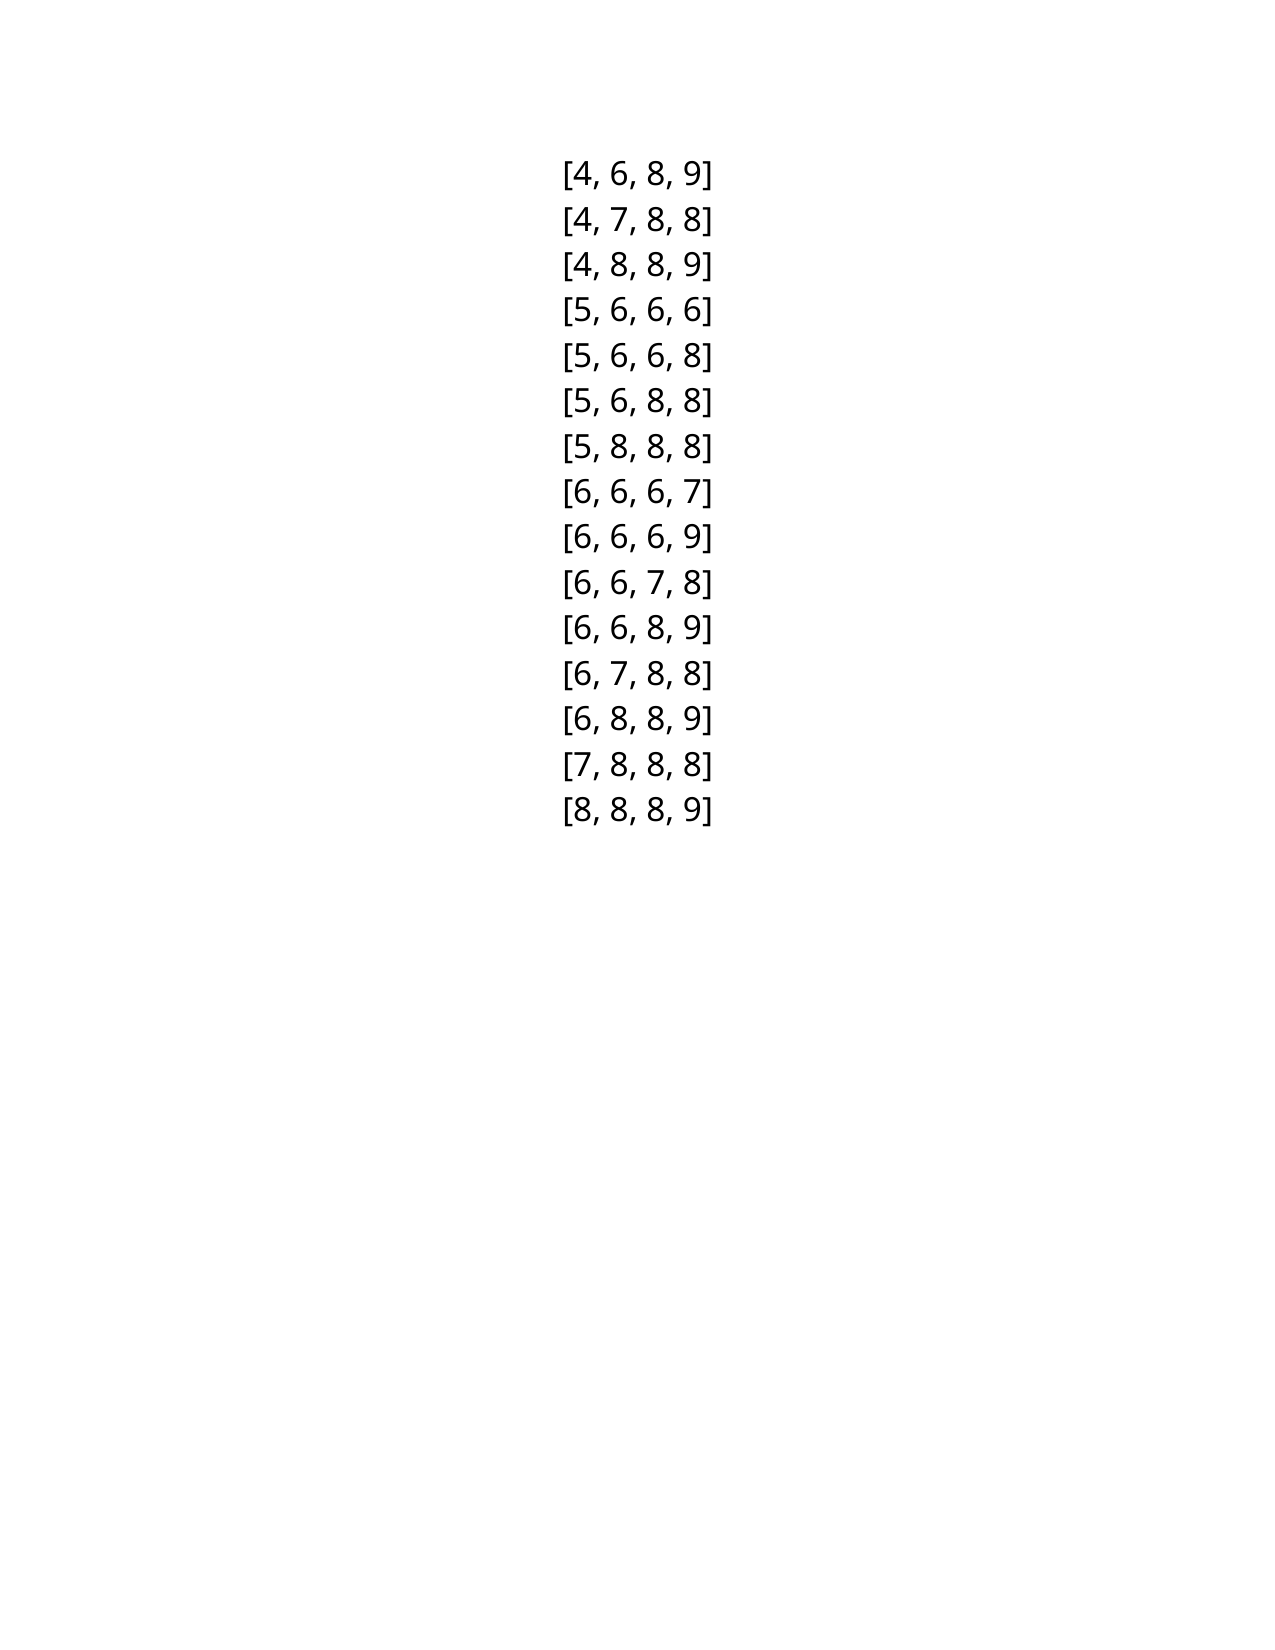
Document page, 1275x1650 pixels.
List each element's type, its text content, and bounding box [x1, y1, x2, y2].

text [5, 8, 8, 8] [150, 422, 1125, 468]
text [6, 6, 6, 7] [150, 468, 1125, 513]
text [5, 6, 6, 8] [150, 332, 1125, 377]
text [4, 7, 8, 8] [150, 195, 1125, 241]
text [5, 6, 8, 8] [150, 377, 1125, 422]
text [7, 8, 8, 8] [150, 740, 1125, 786]
text [6, 8, 8, 9] [150, 695, 1125, 740]
text [8, 8, 8, 9] [150, 786, 1125, 831]
text [4, 6, 8, 9] [150, 150, 1125, 195]
text [5, 6, 6, 6] [150, 286, 1125, 332]
text [6, 7, 8, 8] [150, 649, 1125, 695]
text [6, 6, 8, 9] [150, 604, 1125, 649]
text [6, 6, 7, 8] [150, 559, 1125, 604]
text [6, 6, 6, 9] [150, 513, 1125, 559]
text [4, 8, 8, 9] [150, 241, 1125, 286]
